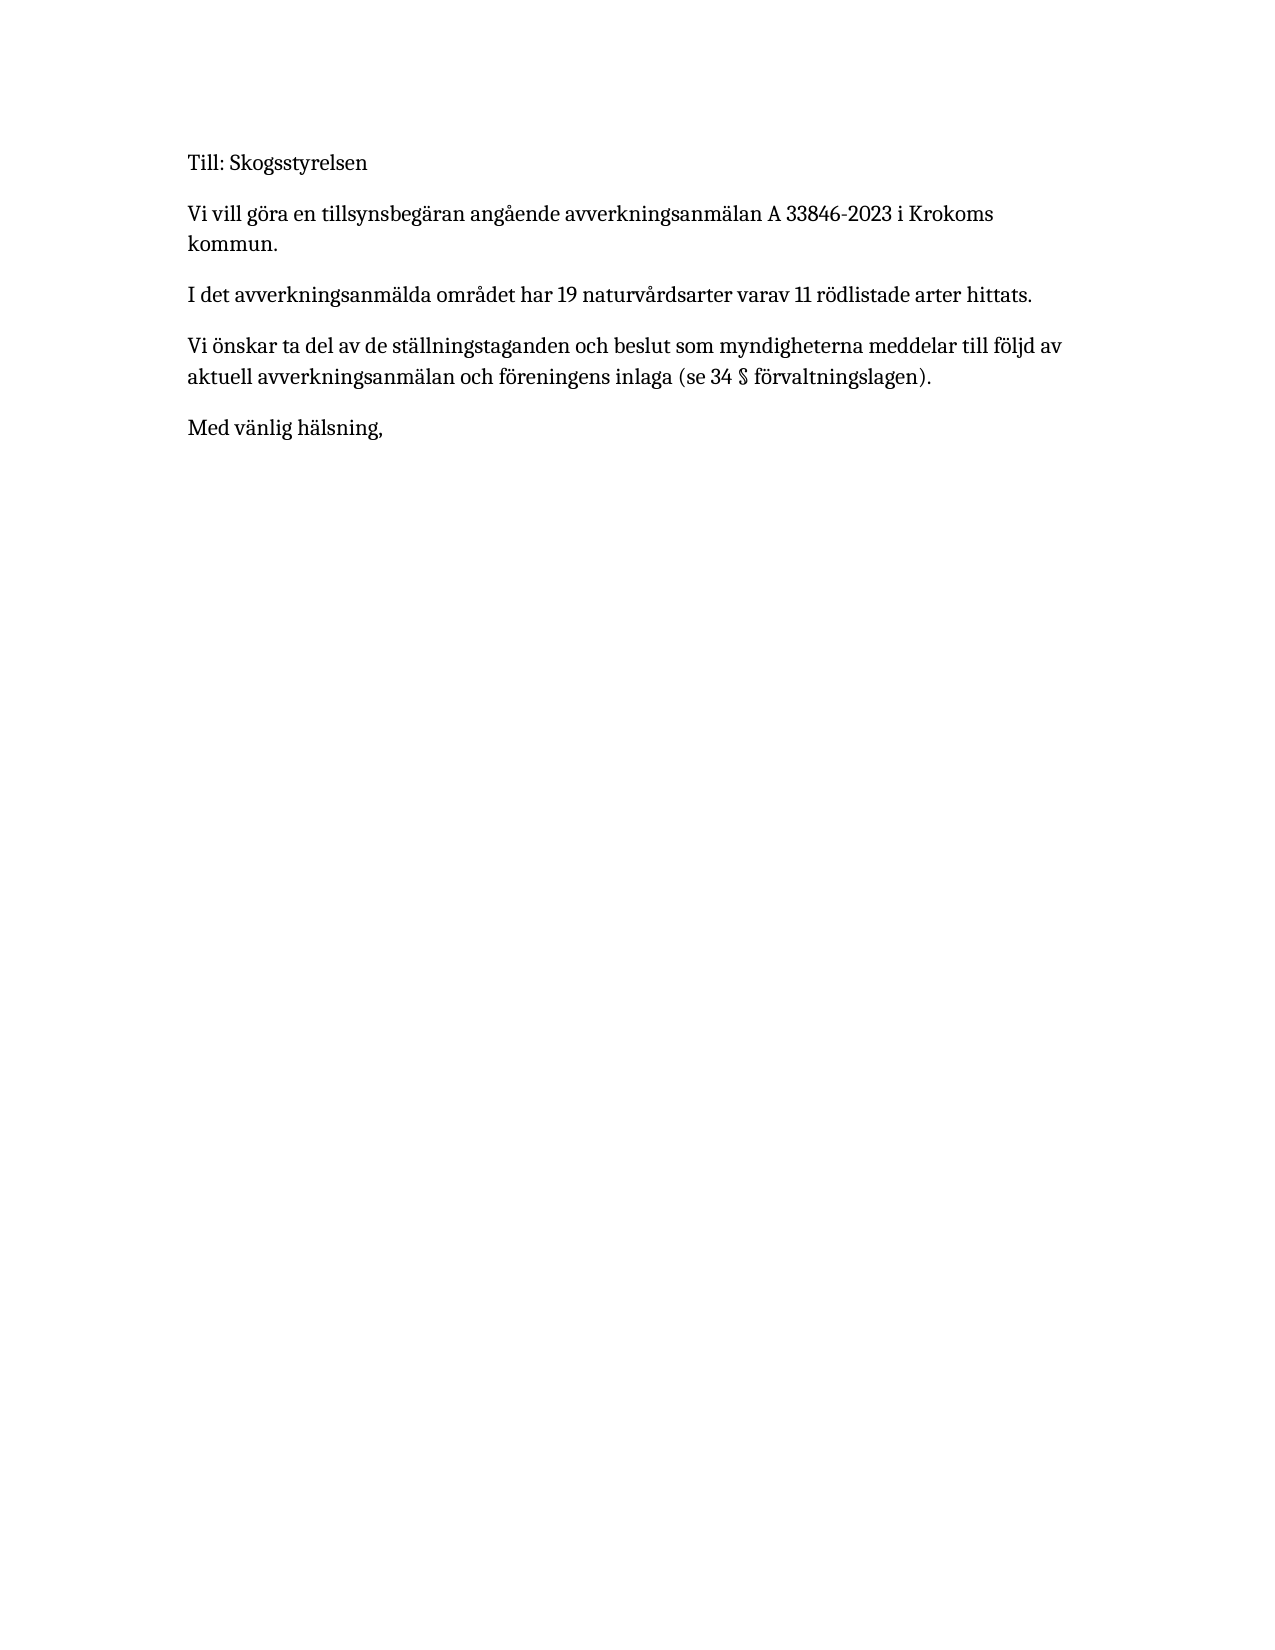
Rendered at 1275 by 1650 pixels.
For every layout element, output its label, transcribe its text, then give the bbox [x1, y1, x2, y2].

text Vi vill göra en tillsynsbegäran angående avverkningsanmälan A 33846-2023 i Krokoms kommun. [187, 201, 1087, 258]
text Vi önskar ta del av de ställningstaganden och beslut som myndigheterna meddelar till följd av aktuell avverkningsanmälan och föreningens inlaga (se 34 § förvaltningslagen). [187, 333, 1087, 390]
text I det avverkningsanmälda området har 19 naturvårdsarter varav 11 rödlistade arter hittats. [187, 282, 1087, 309]
text Med vänlig hälsning, [187, 414, 1087, 471]
text Till: Skogsstyrelsen [187, 150, 1087, 176]
